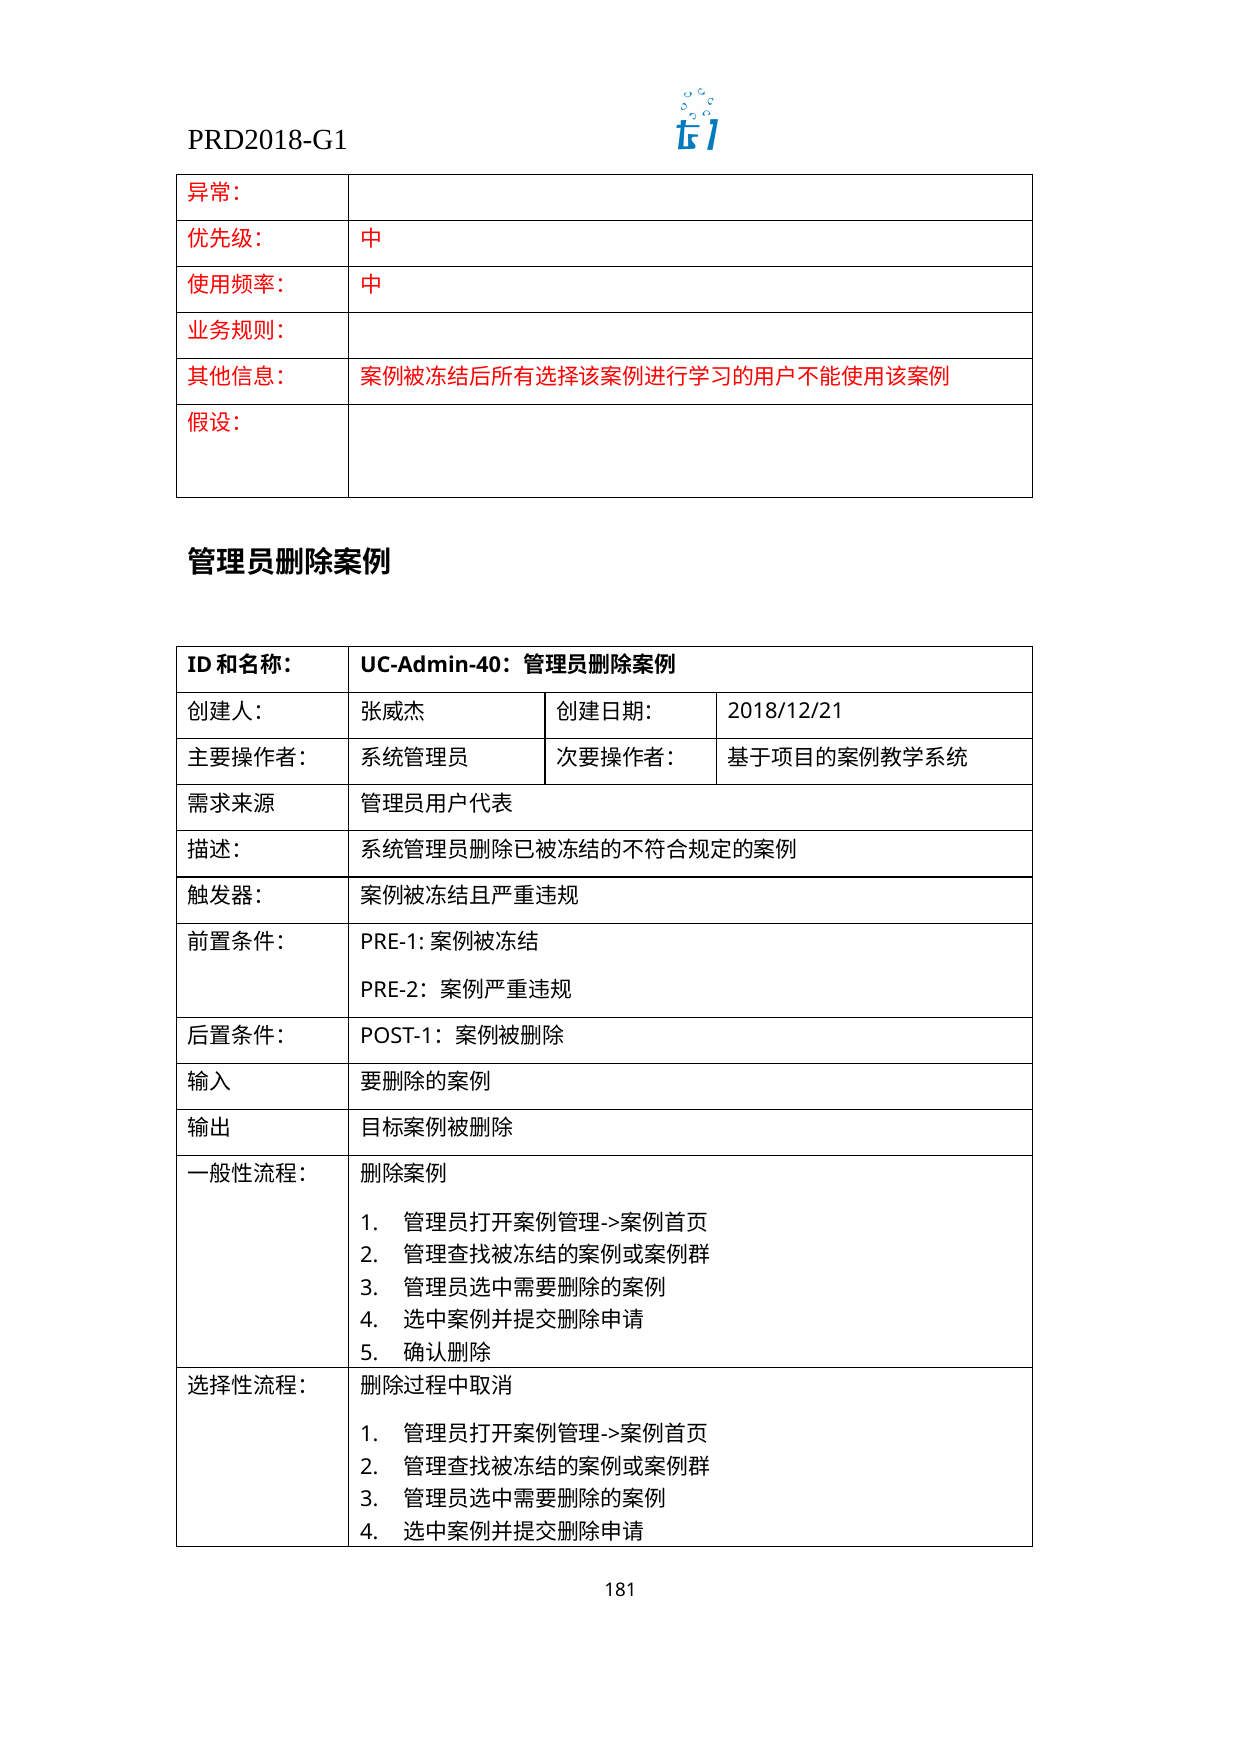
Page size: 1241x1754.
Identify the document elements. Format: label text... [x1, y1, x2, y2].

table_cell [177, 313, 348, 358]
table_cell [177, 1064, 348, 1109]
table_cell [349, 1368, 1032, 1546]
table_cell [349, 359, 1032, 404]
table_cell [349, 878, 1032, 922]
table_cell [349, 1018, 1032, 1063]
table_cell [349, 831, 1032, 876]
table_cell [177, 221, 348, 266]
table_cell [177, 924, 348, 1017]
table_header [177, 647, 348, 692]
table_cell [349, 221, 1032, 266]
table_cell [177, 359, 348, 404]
picture [676, 88, 719, 150]
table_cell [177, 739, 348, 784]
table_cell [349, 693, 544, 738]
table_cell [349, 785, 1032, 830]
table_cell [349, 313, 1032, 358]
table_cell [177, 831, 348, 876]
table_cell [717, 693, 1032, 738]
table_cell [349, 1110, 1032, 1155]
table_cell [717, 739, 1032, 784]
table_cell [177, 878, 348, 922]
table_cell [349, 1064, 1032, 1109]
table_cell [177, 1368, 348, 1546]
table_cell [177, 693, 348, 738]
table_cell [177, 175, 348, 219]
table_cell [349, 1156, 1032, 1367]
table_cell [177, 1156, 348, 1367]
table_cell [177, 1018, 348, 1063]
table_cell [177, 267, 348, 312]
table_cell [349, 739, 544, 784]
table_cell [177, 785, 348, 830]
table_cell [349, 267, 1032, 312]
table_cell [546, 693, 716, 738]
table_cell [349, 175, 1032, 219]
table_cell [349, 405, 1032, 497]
subtitle 管理员删除案例 [187, 527, 1053, 592]
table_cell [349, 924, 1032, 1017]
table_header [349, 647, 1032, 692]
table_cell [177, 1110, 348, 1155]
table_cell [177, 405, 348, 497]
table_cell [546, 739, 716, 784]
